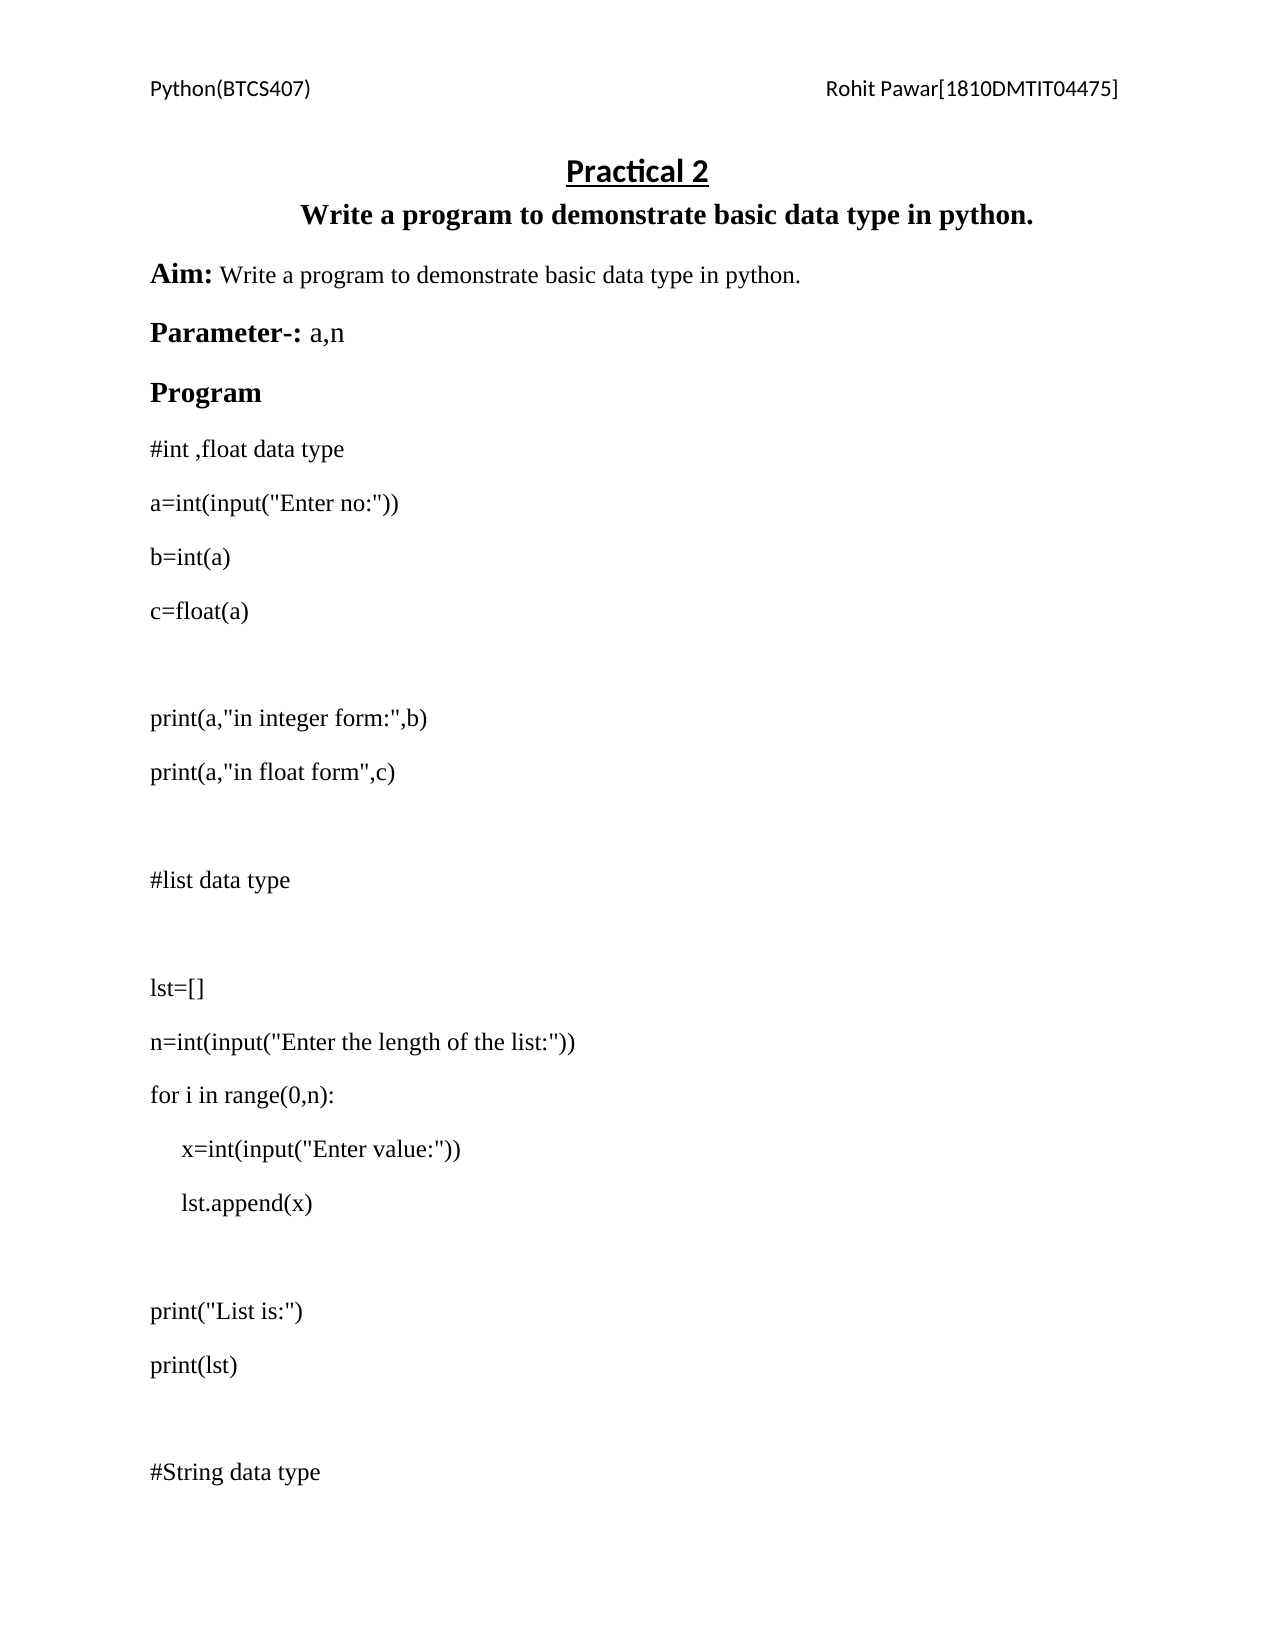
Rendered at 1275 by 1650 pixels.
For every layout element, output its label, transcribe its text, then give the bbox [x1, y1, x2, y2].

text Program [150, 375, 1125, 408]
text lst=[] [150, 973, 1125, 1002]
text print("List is:") [150, 1296, 1125, 1325]
text #int ,float data type [150, 434, 1125, 463]
text x=int(input("Enter value:")) [150, 1134, 1125, 1163]
text a=int(input("Enter no:")) [150, 488, 1125, 517]
text #list data type [150, 865, 1125, 894]
text n=int(input("Enter the length of the list:")) [150, 1027, 1125, 1055]
text print(lst) [150, 1350, 1125, 1378]
text b=int(a) [150, 542, 1125, 571]
text print(a,"in integer form:",b) [150, 703, 1125, 732]
text for i in range(0,n): [150, 1081, 1125, 1109]
text Write a program to demonstrate basic data type in python. [225, 197, 1125, 230]
text Aim: Write a program to demonstrate basic data type in python. [150, 256, 1125, 290]
text print(a,"in float form",c) [150, 757, 1125, 786]
text lst.append(x) [150, 1188, 1125, 1217]
text Practical 2 [150, 150, 1125, 191]
text #String data type [150, 1457, 1125, 1486]
text Parameter-: a,n [150, 316, 1125, 349]
text c=float(a) [150, 596, 1125, 624]
